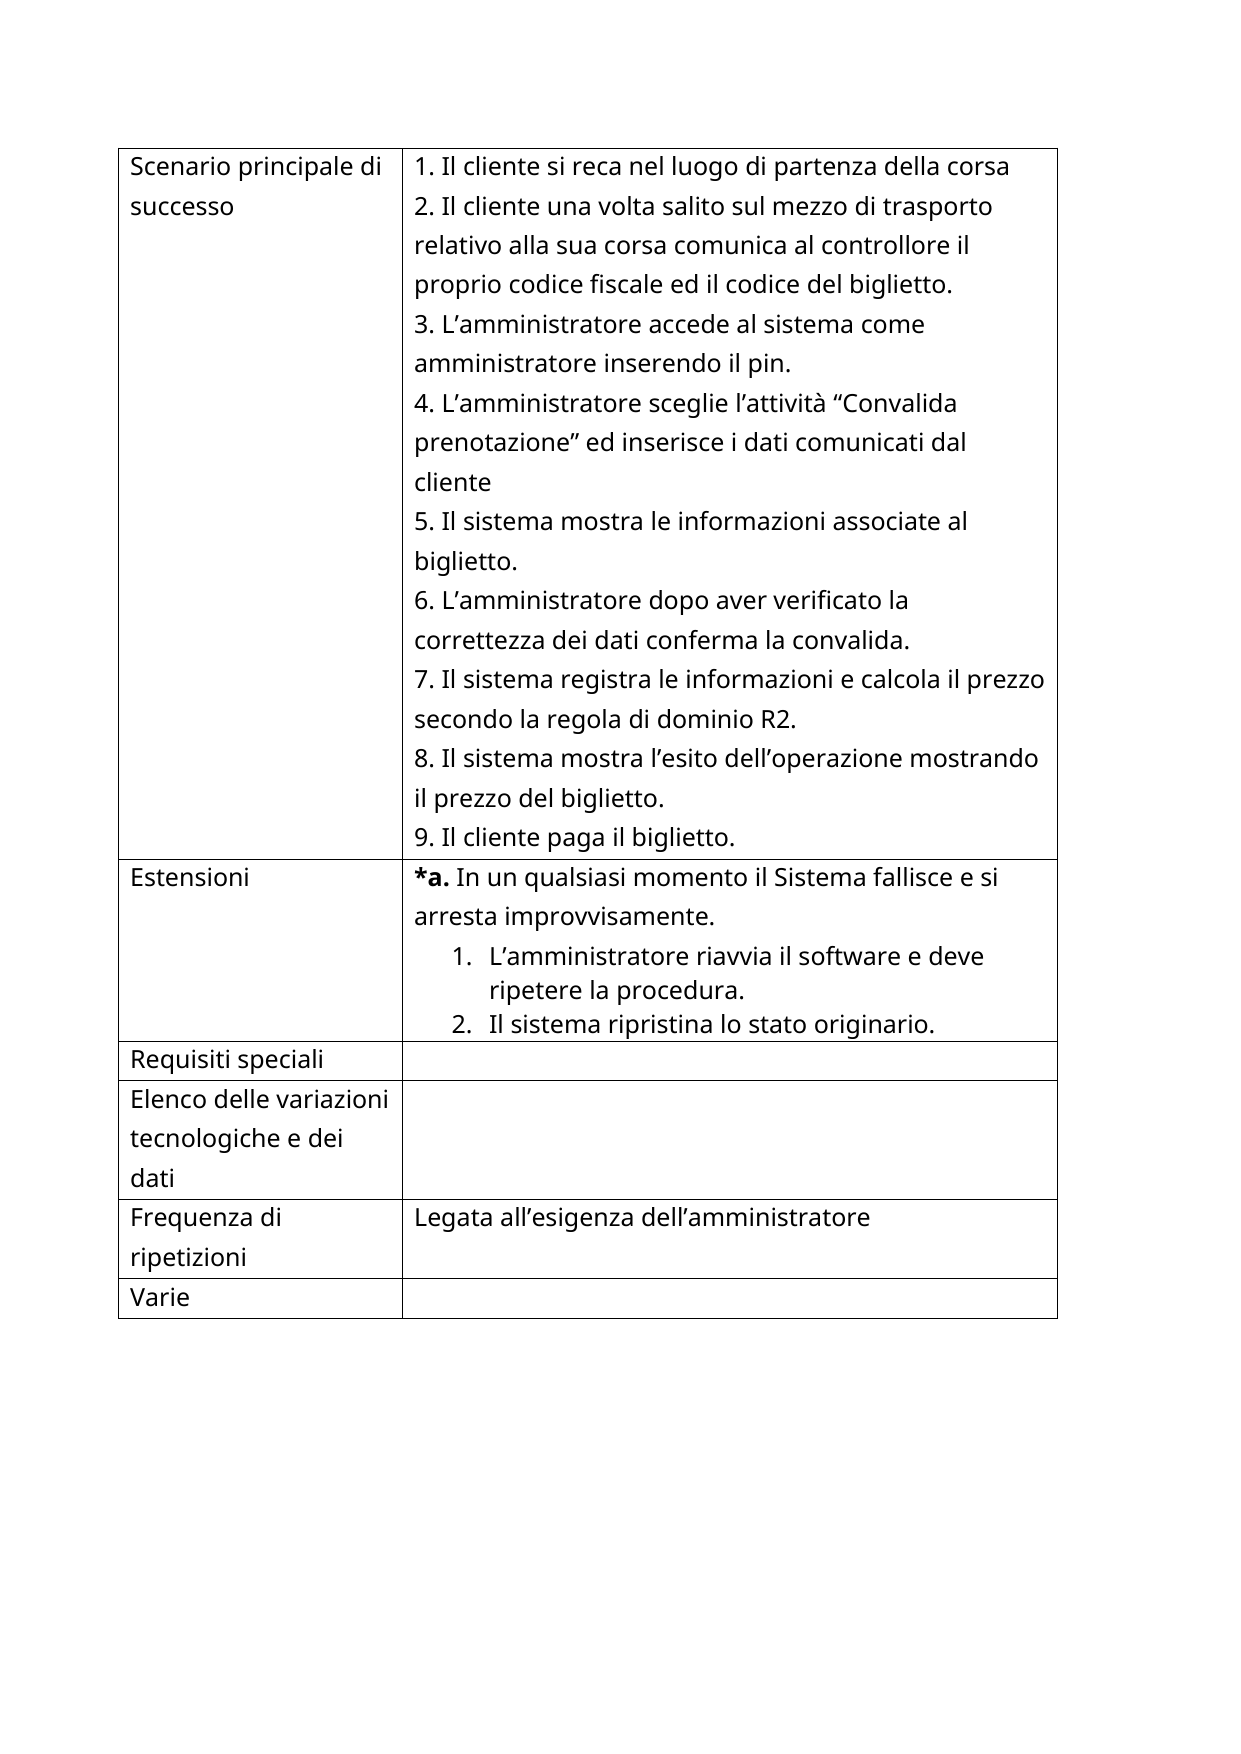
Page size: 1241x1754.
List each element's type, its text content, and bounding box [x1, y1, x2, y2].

table_cell Legata all’esigenza dell’amministratore [403, 1200, 1057, 1278]
table_cell Frequenza di ripetizioni [119, 1200, 402, 1278]
table_cell Scenario principale di successo [119, 149, 402, 858]
table_cell *a. In un qualsiasi momento il Sistema fallisce e si arresta improvvisamente. L’amministratore riavvia il software e deve ripetere la procedura. Il sistema ripristina lo stato originario. [403, 860, 1057, 1041]
table_cell Elenco delle variazioni tecnologiche e dei dati [119, 1081, 402, 1199]
table_cell 1. Il cliente si reca nel luogo di partenza della corsa 2. Il cliente una volta salito sul mezzo di trasporto relativo alla sua corsa comunica al controllore il proprio codice fiscale ed il codice del biglietto. 3. L’amministratore accede al sistema come amministratore inserendo il pin. 4. L’amministratore sceglie l’attività “Convalida prenotazione” ed inserisce i dati comunicati dal cliente 5. Il sistema mostra le informazioni associate al biglietto. 6. L’amministratore dopo aver verificato la correttezza dei dati conferma la convalida. 7. Il sistema registra le informazioni e calcola il prezzo secondo la regola di dominio R2. 8. Il sistema mostra l’esito dell’operazione mostrando il prezzo del biglietto. 9. Il cliente paga il biglietto. [403, 149, 1057, 858]
table_cell Varie [119, 1279, 402, 1318]
table_cell [403, 1279, 1057, 1318]
table_cell Estensioni [119, 860, 402, 1041]
table_cell [403, 1081, 1057, 1199]
table_cell [403, 1042, 1057, 1080]
table_cell Requisiti speciali [119, 1042, 402, 1080]
